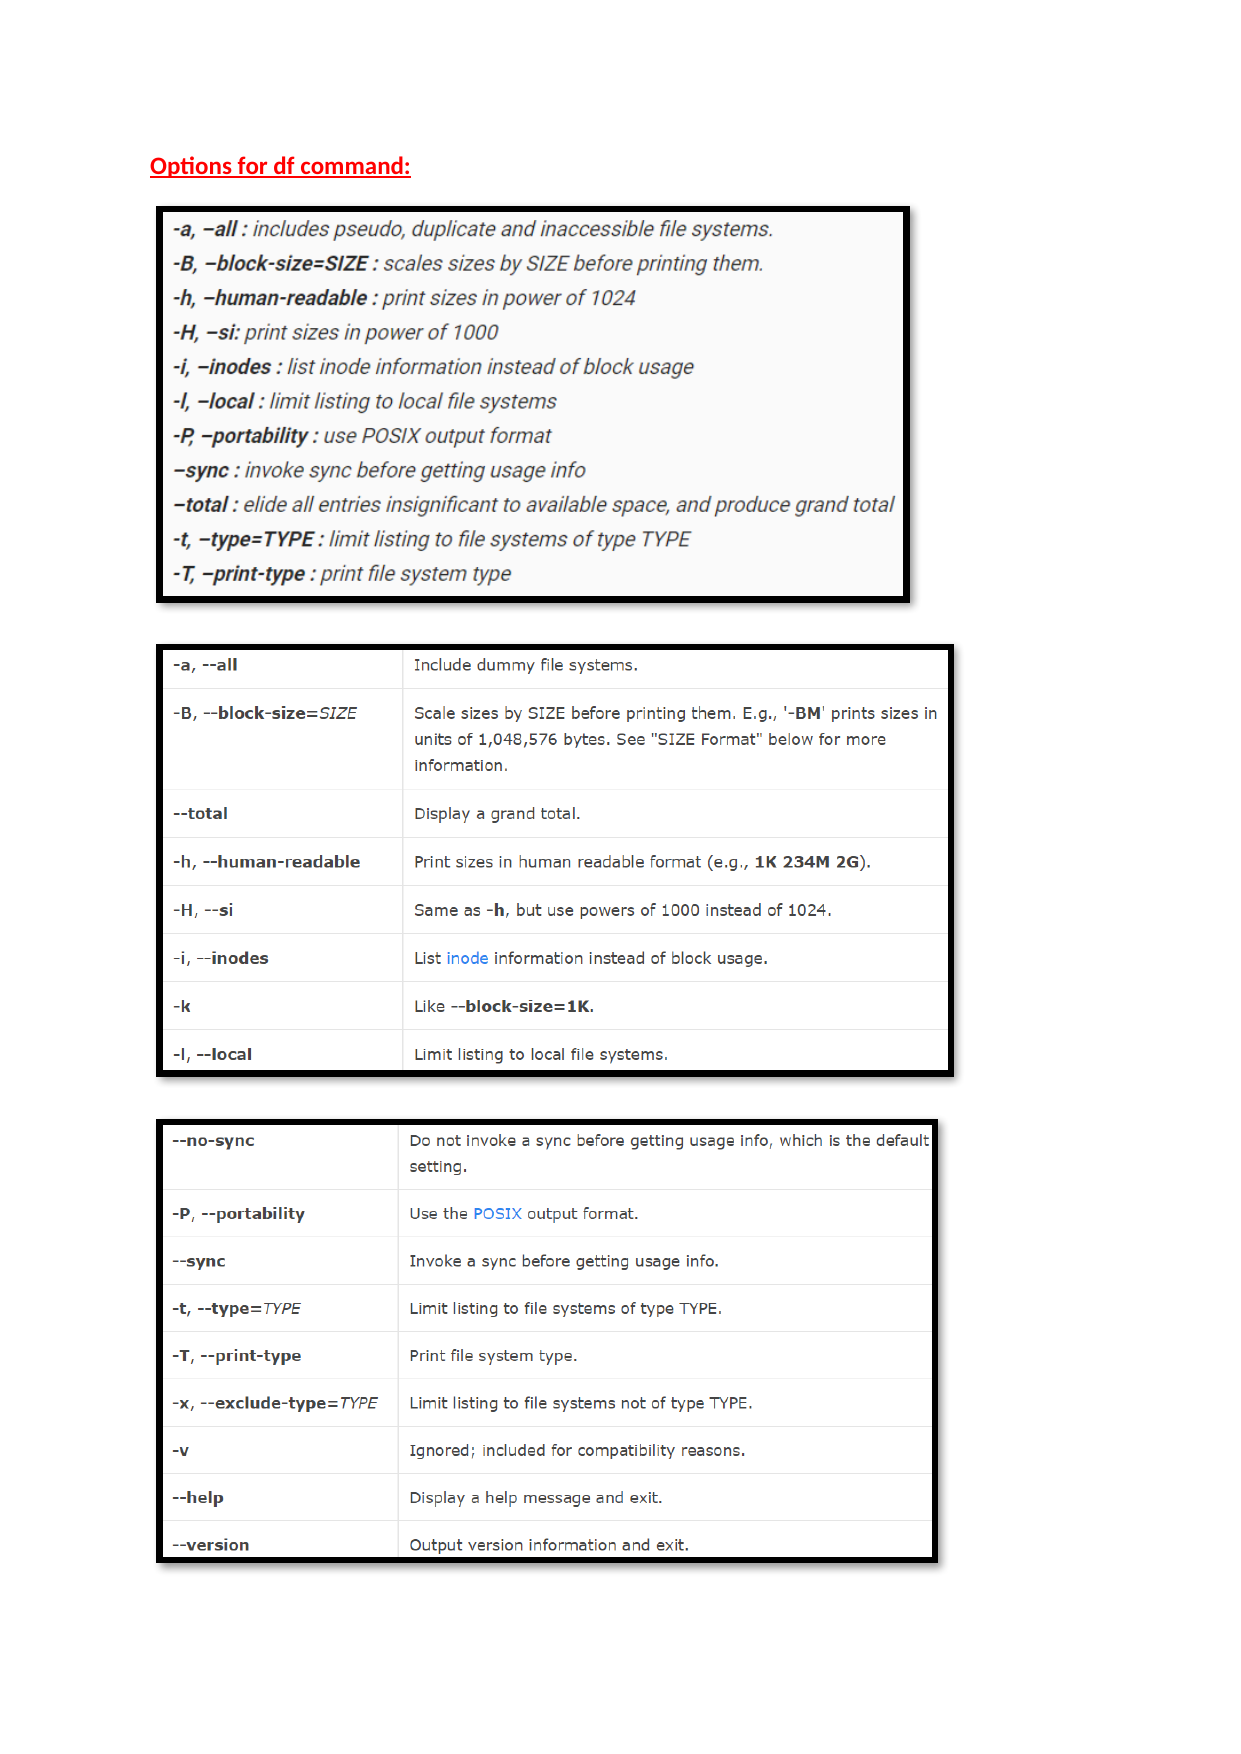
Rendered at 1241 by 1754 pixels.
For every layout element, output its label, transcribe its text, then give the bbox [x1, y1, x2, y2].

picture [163, 212, 903, 596]
text Options for df command: [150, 150, 1090, 181]
picture [163, 1125, 932, 1557]
picture [163, 650, 948, 1070]
